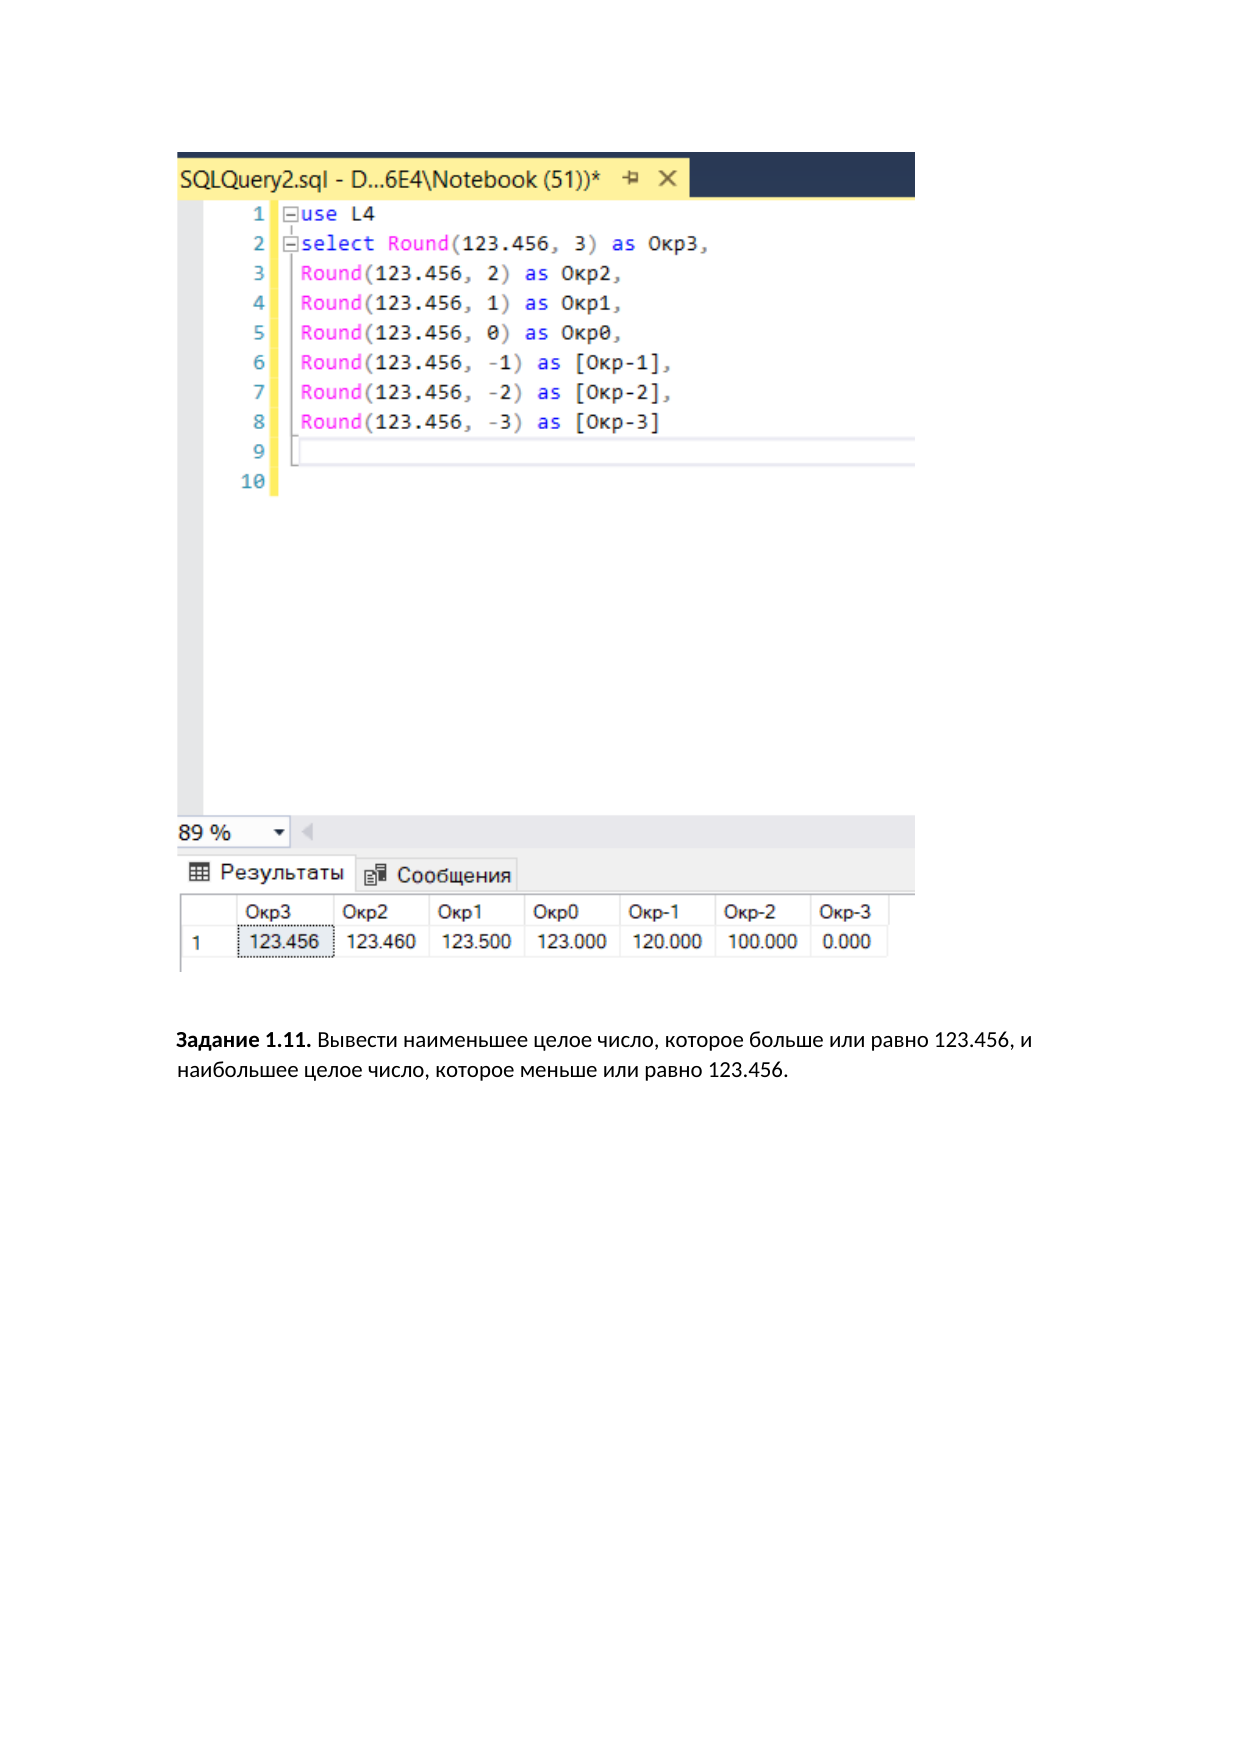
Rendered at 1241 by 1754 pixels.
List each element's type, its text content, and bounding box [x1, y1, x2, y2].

picture [177, 152, 915, 972]
text Задание 1.11. Вывести наименьшее целое число, которое больше или равно 123.456, и наибольшее целое число, которое меньше или равно 123.456. [176, 1025, 1131, 1084]
